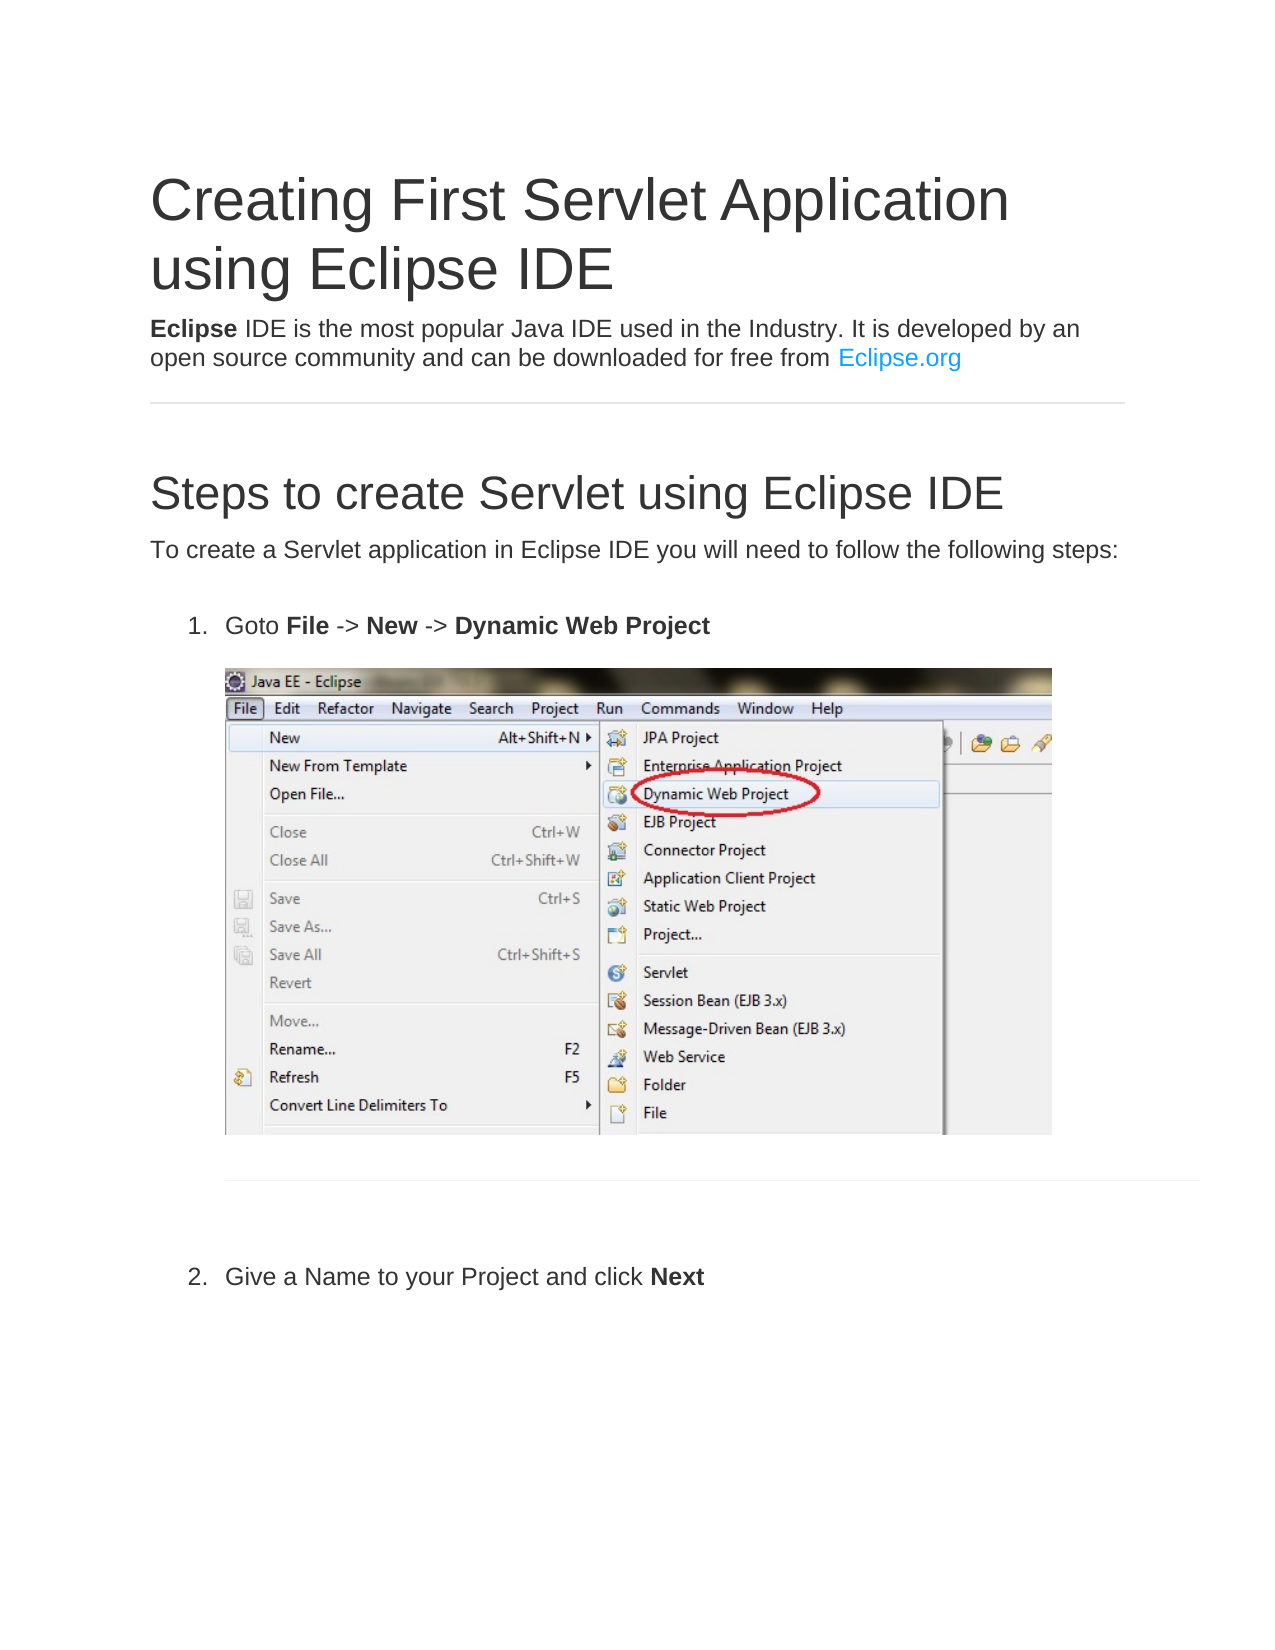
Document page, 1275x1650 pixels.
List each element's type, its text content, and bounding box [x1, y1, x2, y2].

text Creating First Servlet Application using Eclipse IDE [150, 165, 1125, 302]
picture [225, 668, 1052, 1135]
text Eclipse IDE is the most popular Java IDE used in the Industry. It is developed by an open source community and can be downloaded for free from Eclipse.org [150, 314, 1125, 372]
list Goto File -> New -> Dynamic Web Project [187, 592, 1125, 639]
list Give a Name to your Project and click Next [187, 1243, 1125, 1290]
text Steps to create Servlet using Eclipse IDE [150, 466, 1125, 519]
text To create a Servlet application in Eclipse IDE you will need to follow the following steps: [150, 534, 1125, 563]
